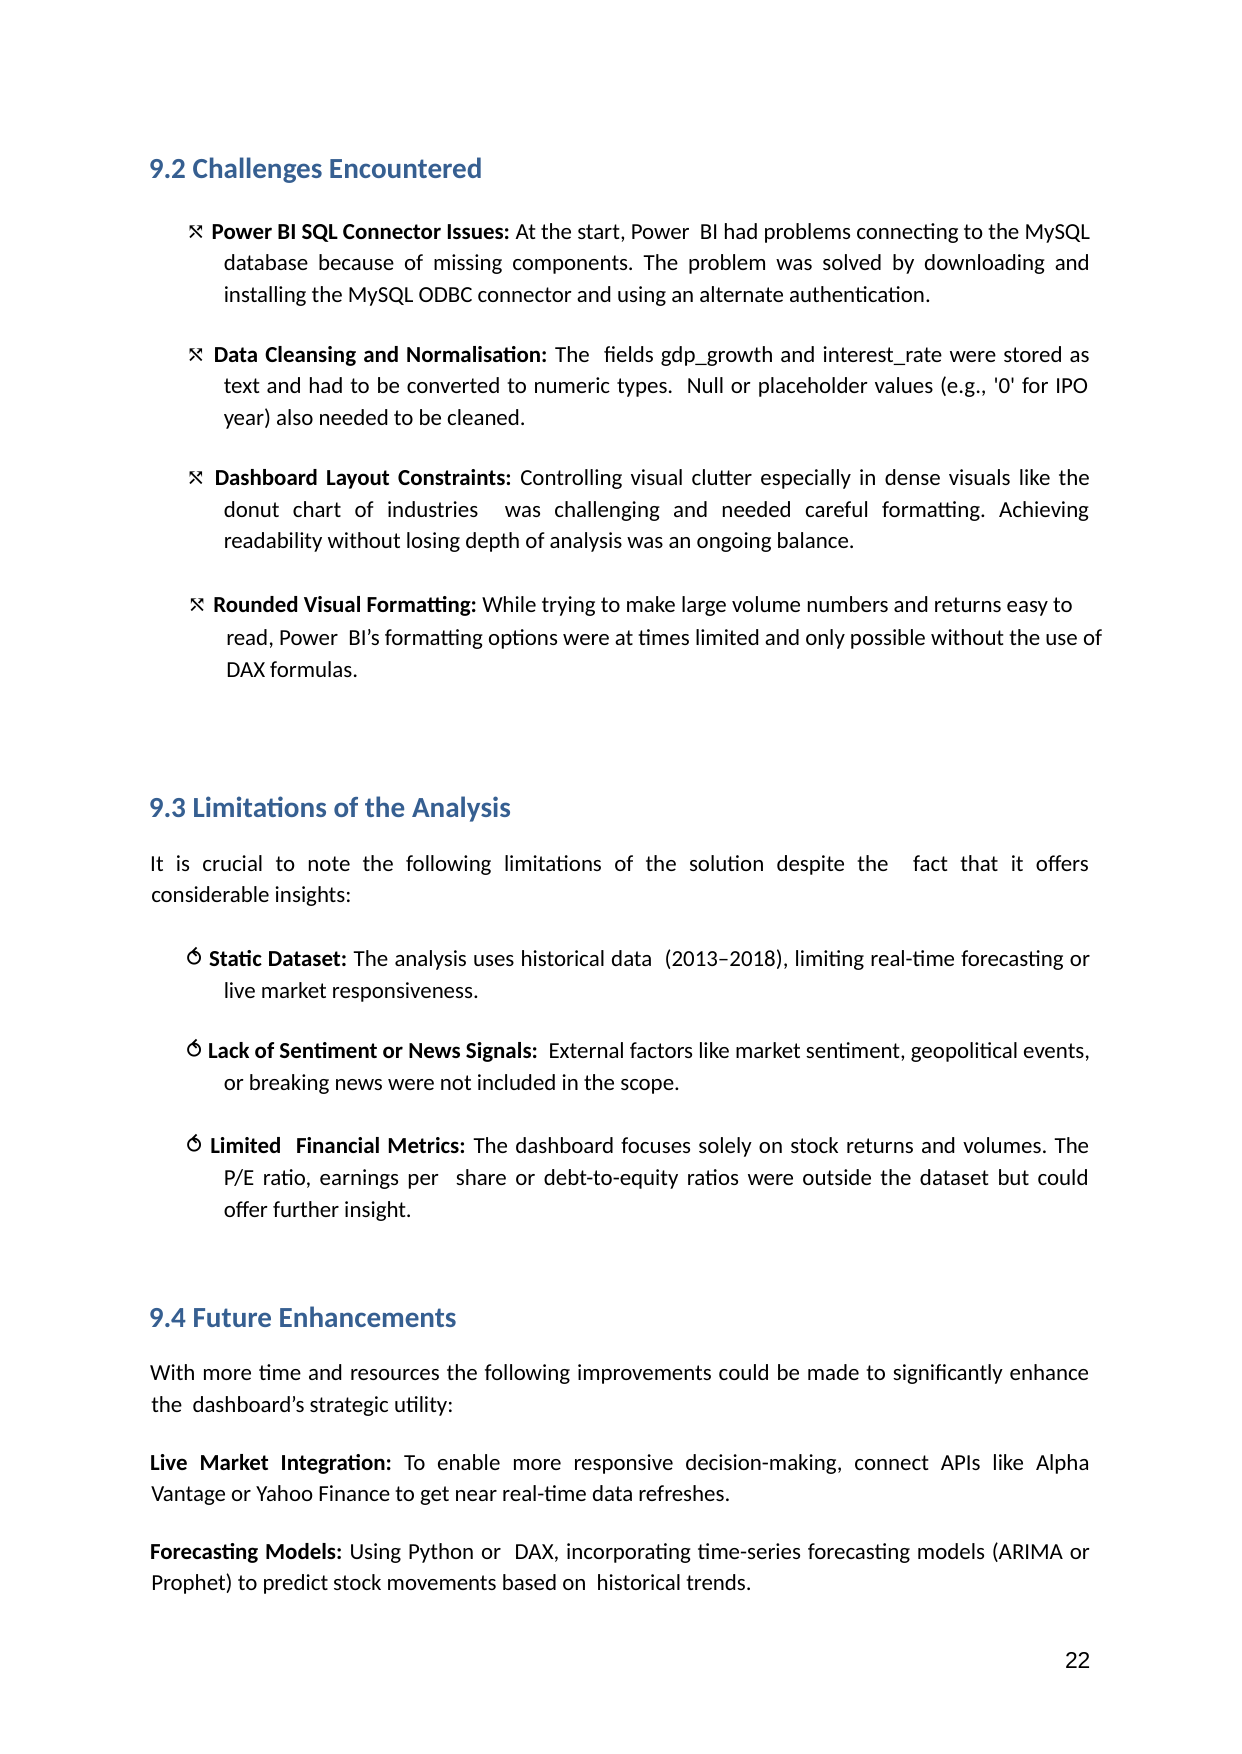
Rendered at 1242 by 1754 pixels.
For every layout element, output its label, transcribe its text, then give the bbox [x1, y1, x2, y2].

text ⤲ Dashboard Layout Constraints: Controlling visual clutter especially in dense visuals like the donut chart of industries was challenging and needed careful formatting. Achieving readability without losing depth of analysis was an ongoing balance. [186, 463, 1091, 554]
subtitle 9.4 Future Enhancements [148, 1299, 1090, 1334]
text ⥀ Static Dataset: The analysis uses historical data (2013–2018), limiting real-time forecasting or live market responsiveness. [186, 944, 1091, 1004]
text ⥀ Limited Financial Metrics: The dashboard focuses solely on stock returns and volumes. The P/E ratio, earnings per share or debt-to-equity ratios were outside the dataset but could offer further insight. [186, 1132, 1091, 1223]
text It is crucial to note the following limitations of the solution despite the fact that it offers considerable insights: [150, 849, 1091, 908]
subtitle 9.2 Challenges Encountered [148, 150, 1090, 186]
text ⥀ Lack of Sentiment or News Signals: External factors like market sentiment, geopolitical events, or breaking news were not included in the scope. [186, 1036, 1091, 1096]
text Forecasting Models: Using Python or DAX, incorporating time-series forecasting models (ARIMA or Prophet) to predict stock movements based on historical trends. [150, 1537, 1091, 1596]
text ⤲ Rounded Visual Formatting: While trying to make large volume numbers and returns easy to read, Power BI’s formatting options were at times limited and only possible without the use of DAX formulas. [187, 591, 1105, 683]
text ⤲ Data Cleansing and Normalisation: The fields gdp_growth and interest_rate were stored as text and had to be converted to numeric types. Null or placeholder values (e.g., '0' for IPO year) also needed to be cleaned. [186, 340, 1091, 431]
text Live Market Integration: To enable more responsive decision-making, connect APIs like Alpha Vantage or Yahoo Finance to get near real-time data refreshes. [150, 1448, 1091, 1507]
text ⤲ Power BI SQL Connector Issues: At the start, Power BI had problems connecting to the MySQL database because of missing components. The problem was solved by downloading and installing the MySQL ODBC connector and using an alternate authentication. [186, 217, 1091, 308]
subtitle 9.3 Limitations of the Analysis [148, 789, 1090, 824]
text With more time and resources the following improvements could be made to significantly enhance the dashboard’s strategic utility: [150, 1358, 1091, 1418]
